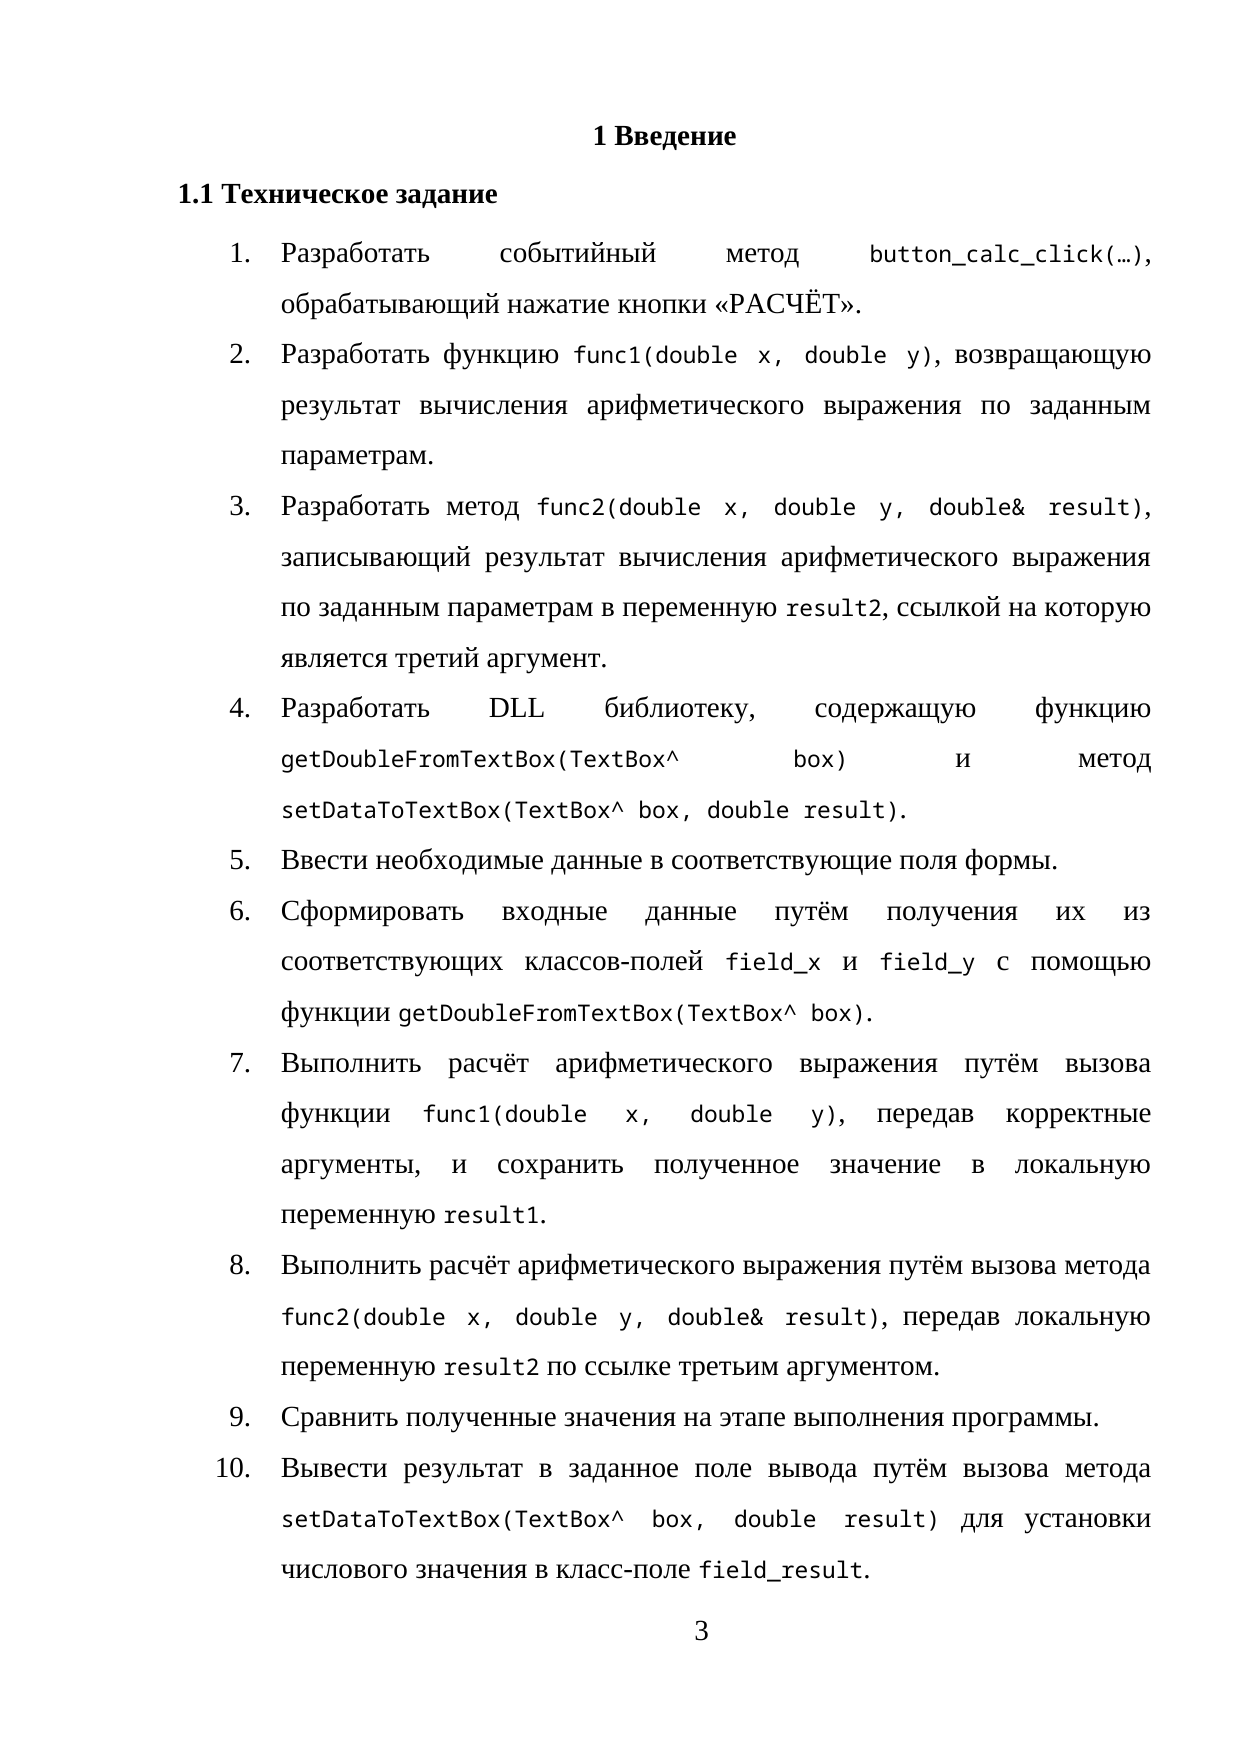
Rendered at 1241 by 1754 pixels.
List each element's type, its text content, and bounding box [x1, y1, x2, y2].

list Ввести необходимые данные в соответствующие поля формы. [251, 842, 1152, 876]
list Разработать функцию func1(double x, double y), возвращающую результат вычисления арифметического выражения по заданным параметрам. [251, 336, 1152, 471]
list Выполнить расчёт арифметического выражения путём вызова метода func2(double x, double y, double& result), передав локальную переменную result2 по ссылке третьим аргументом. [251, 1247, 1152, 1382]
list Сравнить полученные значения на этапе выполнения программы. [251, 1399, 1152, 1433]
list Вывести результат в заданное поле вывода путём вызова метода setDataToTextBox(TextBox^ box, double result) для установки числового значения в класс-поле field_result. [251, 1450, 1152, 1585]
list Выполнить расчёт арифметического выражения путём вызова функции func1(double x, double y), передав корректные аргументы, и сохранить полученное значение в локальную переменную result1. [251, 1045, 1152, 1230]
list Разработать событийный метод button_calc_click(…), обрабатывающий нажатие кнопки «РАСЧЁТ». [251, 235, 1152, 319]
list Разработать метод func2(double x, double y, double& result), записывающий результат вычисления арифметического выражения по заданным параметрам в переменную result2, ссылкой на которую является третий аргумент. [251, 488, 1152, 673]
subtitle 1.1 Техническое задание [177, 177, 1152, 210]
list Разработать DLL библиотеку, содержащую функцию getDoubleFromTextBox(TextBox^ box) и метод setDataToTextBox(TextBox^ box, double result). [251, 690, 1152, 825]
list Сформировать входные данные путём получения их из соответствующих классов-полей field_x и field_y с помощью функции getDoubleFromTextBox(TextBox^ box). [251, 893, 1152, 1028]
subtitle 1 Введение [177, 118, 1152, 152]
